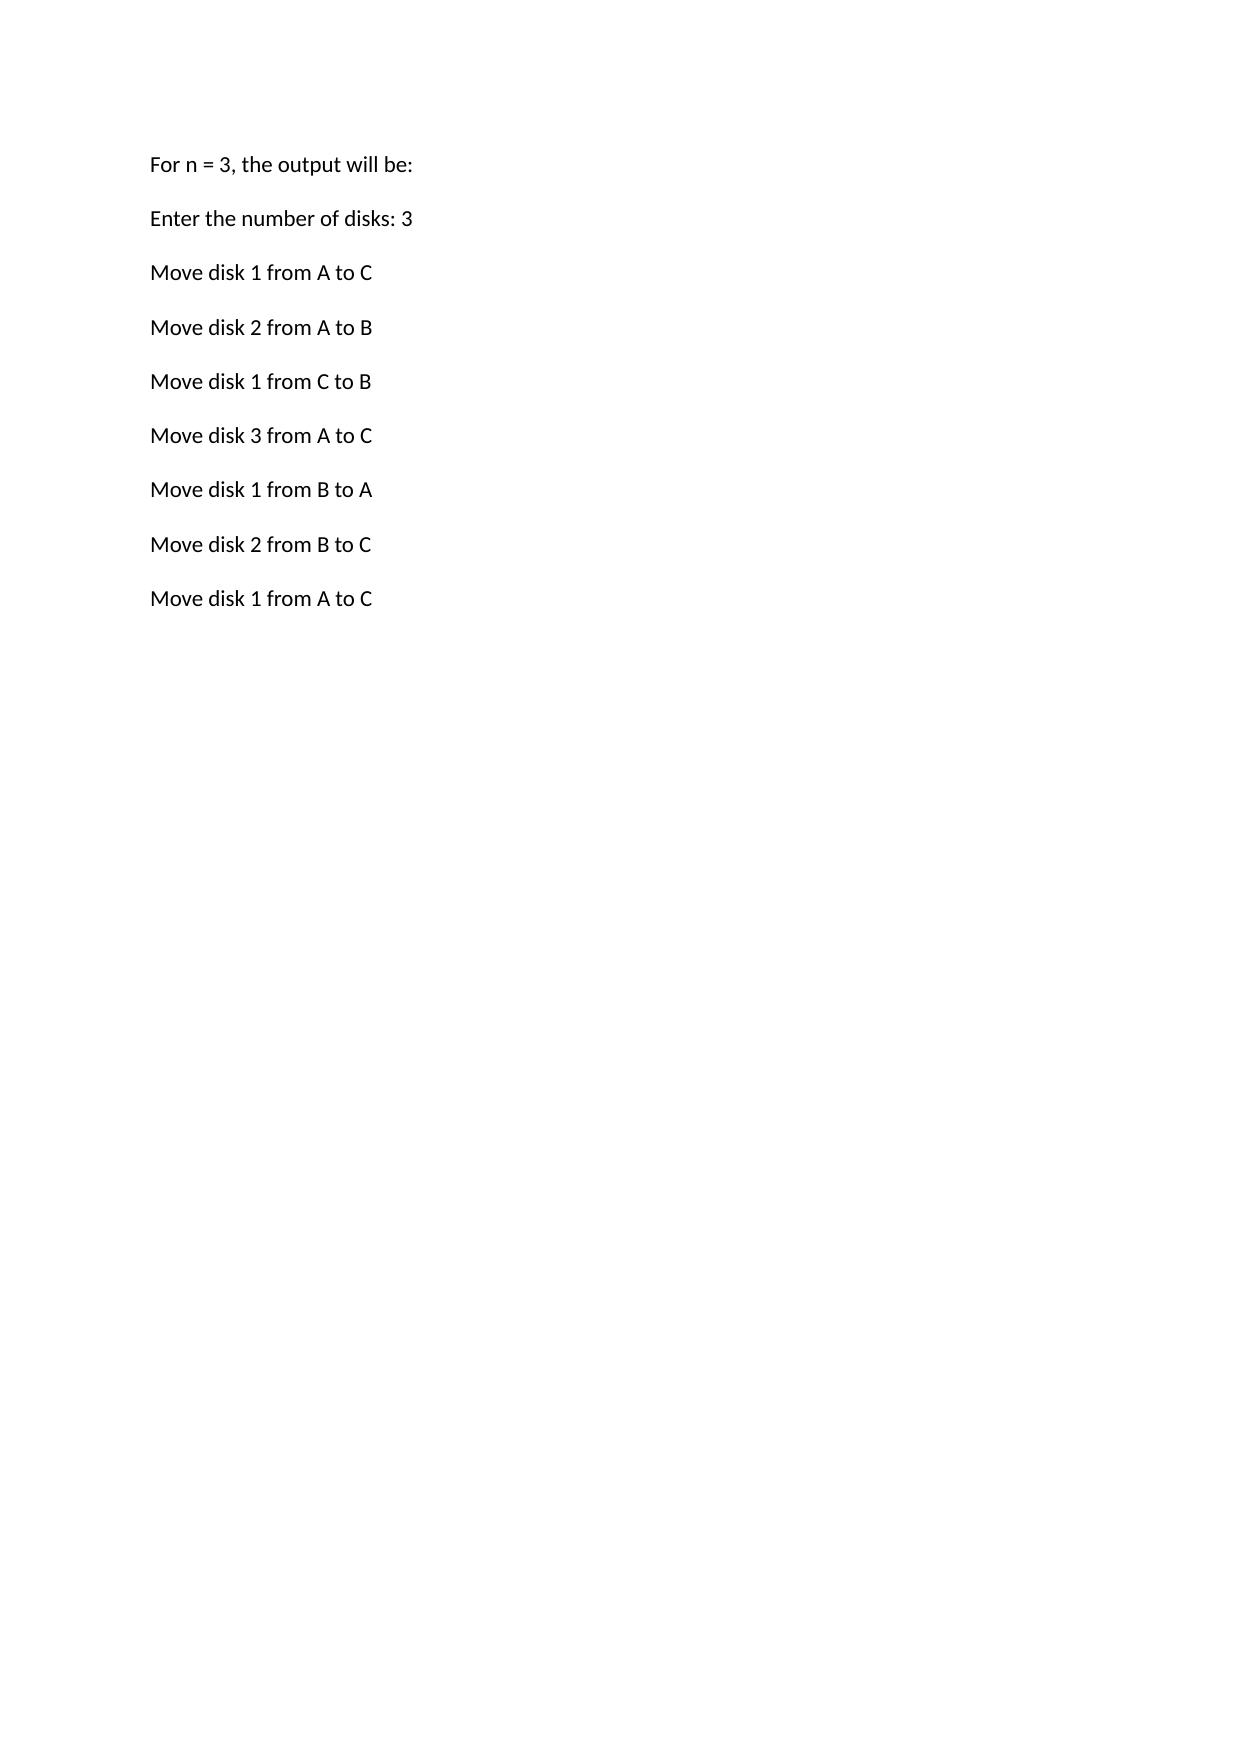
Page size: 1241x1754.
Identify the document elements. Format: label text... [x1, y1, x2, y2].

text Move disk 2 from A to B [150, 313, 1090, 341]
text Move disk 1 from B to A [150, 476, 1090, 504]
text Enter the number of disks: 3 [150, 204, 1090, 232]
text Move disk 2 from B to C [150, 530, 1090, 558]
text Move disk 1 from C to B [150, 367, 1090, 395]
text For n = 3, the output will be: [150, 150, 1090, 178]
text Move disk 1 from A to C [150, 258, 1090, 287]
text Move disk 1 from A to C [150, 584, 1090, 612]
text Move disk 3 from A to C [150, 421, 1090, 449]
